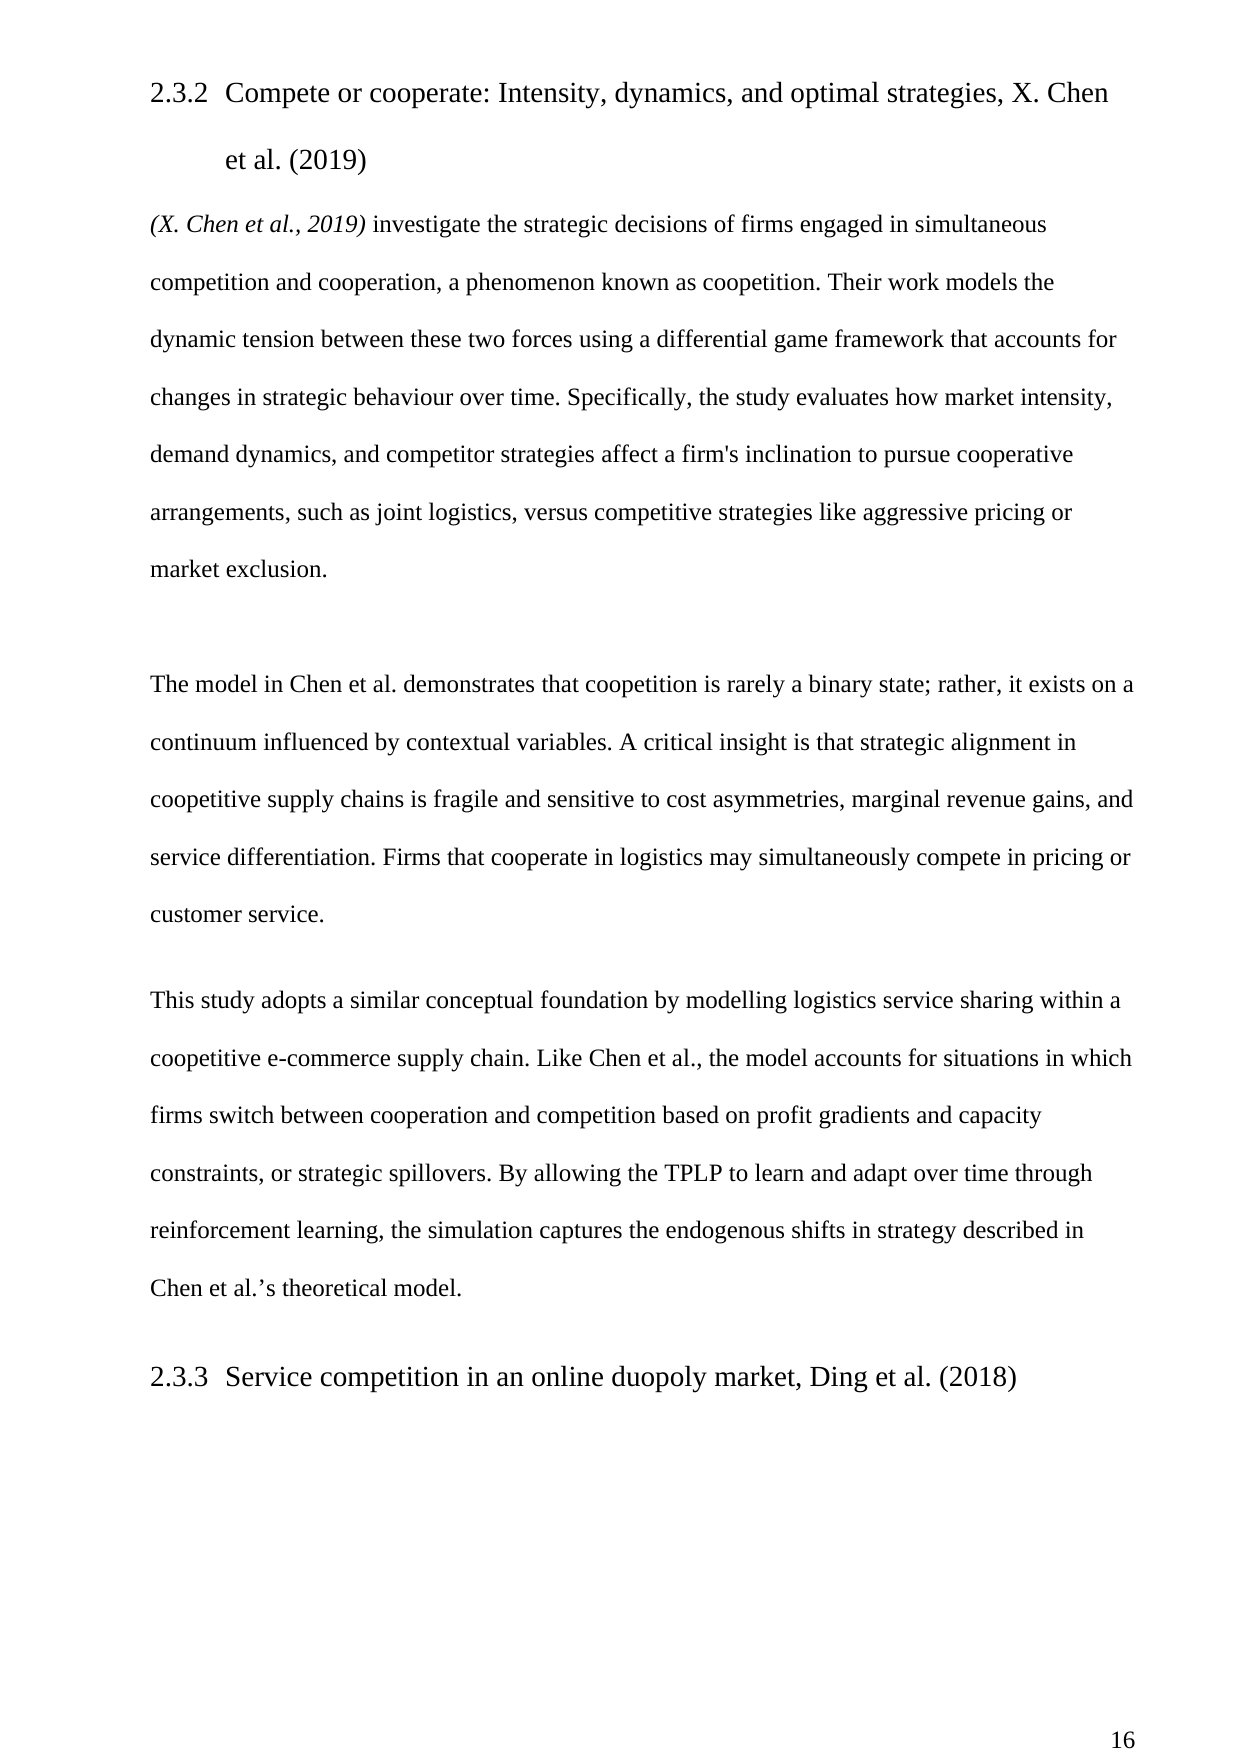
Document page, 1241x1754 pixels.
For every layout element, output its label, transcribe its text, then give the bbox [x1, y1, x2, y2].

text The model in Chen et al. demonstrates that coopetition is rarely a binary state; rather, it exists on a continuum influenced by contextual variables. A critical insight is that strategic alignment in coopetitive supply chains is fragile and sensitive to cost asymmetries, marginal revenue gains, and service differentiation. Firms that cooperate in logistics may simultaneously compete in pricing or customer service. [150, 669, 1135, 928]
subtitle Compete or cooperate: Intensity, dynamics, and optimal strategies, X. Chen et al. (2019) [150, 75, 1135, 176]
text (X. Chen et al., 2019) investigate the strategic decisions of firms engaged in simultaneous competition and cooperation, a phenomenon known as coopetition. Their work models the dynamic tension between these two forces using a differential game framework that accounts for changes in strategic behaviour over time. Specifically, the study evaluates how market intensity, demand dynamics, and competitor strategies affect a firm's inclination to pursue cooperative arrangements, such as joint logistics, versus competitive strategies like aggressive pricing or market exclusion. [150, 209, 1135, 583]
subtitle Service competition in an online duopoly market, Ding et al. (2018) [150, 1359, 1135, 1393]
text This study adopts a similar conceptual foundation by modelling logistics service sharing within a coopetitive e-commerce supply chain. Like Chen et al., the model accounts for situations in which firms switch between cooperation and competition based on profit gradients and capacity constraints, or strategic spillovers. By allowing the TPLP to learn and adapt over time through reinforcement learning, the simulation captures the endogenous shifts in strategy described in Chen et al.’s theoretical model. [150, 985, 1135, 1302]
